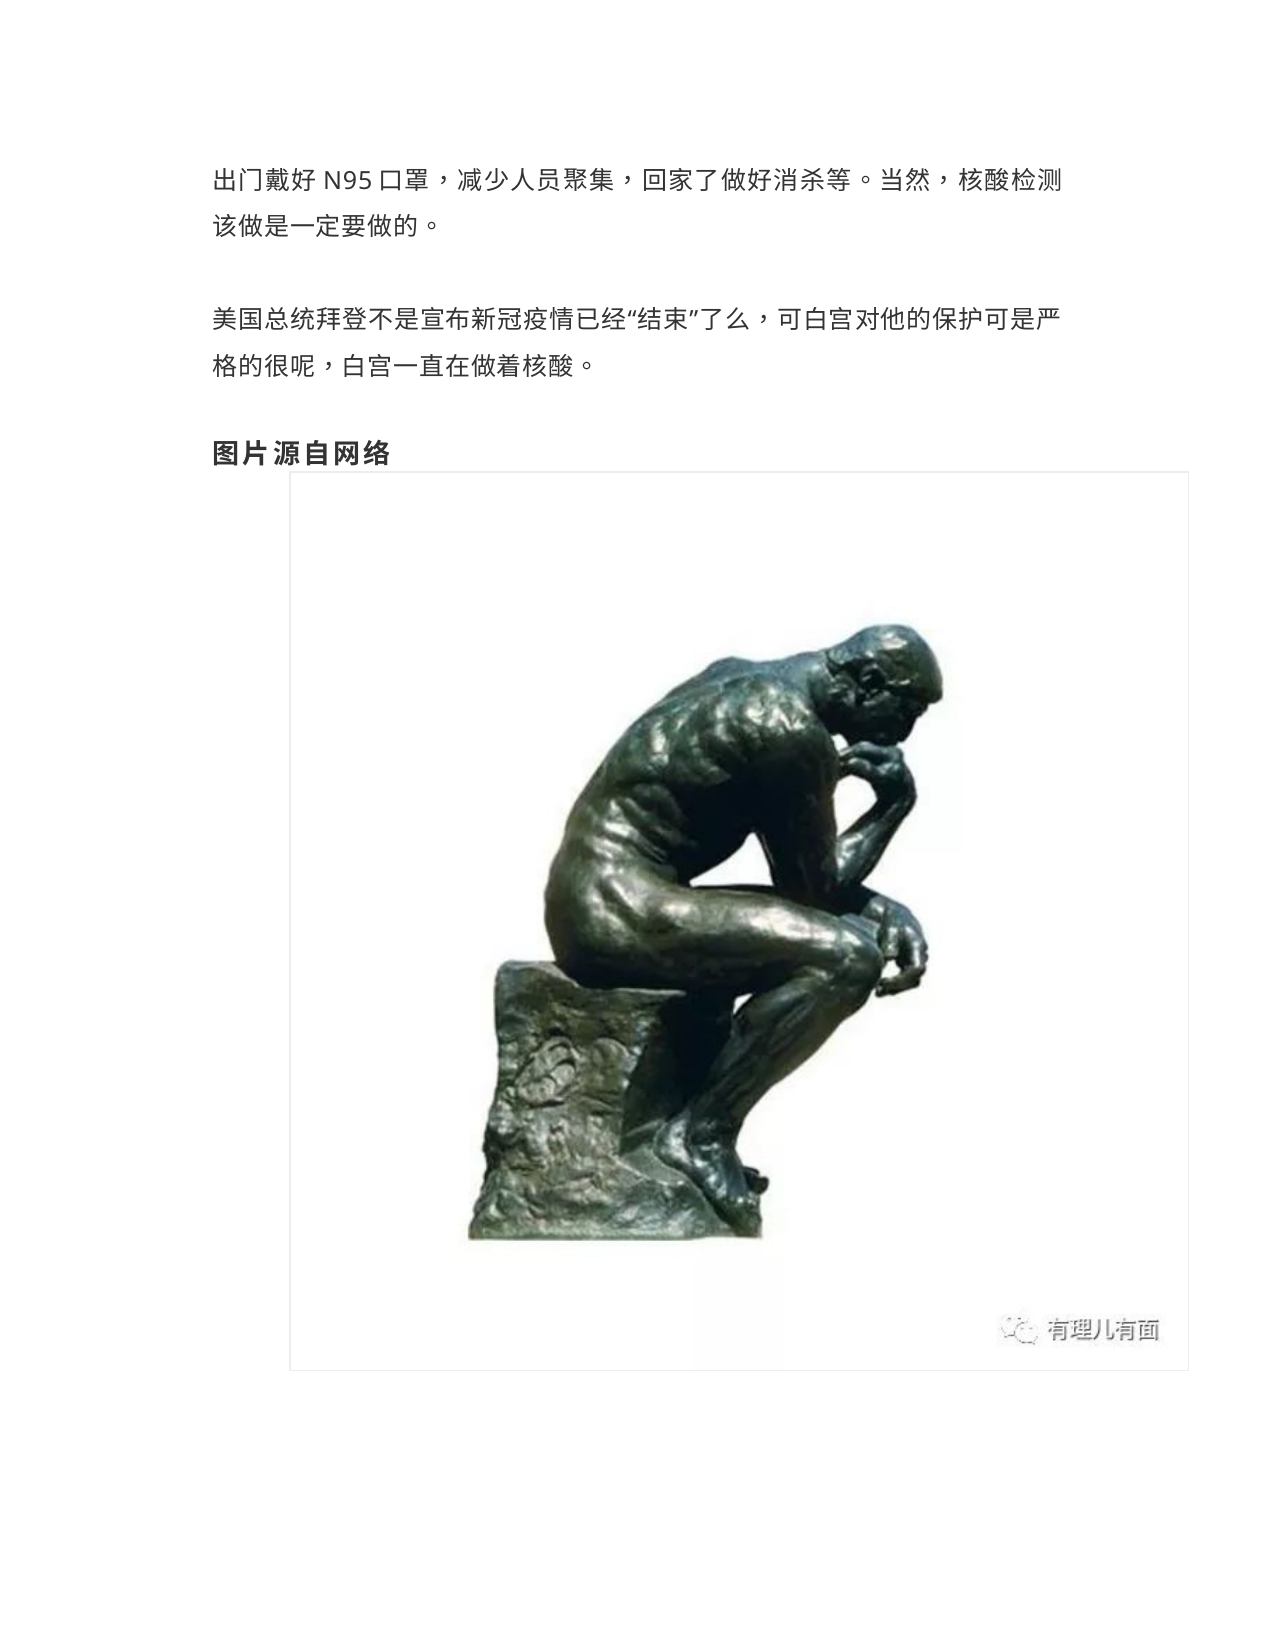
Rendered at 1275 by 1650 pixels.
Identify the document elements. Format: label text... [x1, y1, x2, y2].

text 美国总统拜登不是宣布新冠疫情已经“结束”了么，可白宫对他的保护可是严格的很呢，白宫一直在做着核酸。 [212, 289, 1062, 382]
text 出门戴好N95口罩，减少人员聚集，回家了做好消杀等。当然，核酸检测该做是一定要做的。 [212, 150, 1062, 243]
picture [291, 473, 1188, 1370]
text 图片源自网络 [212, 425, 1062, 471]
